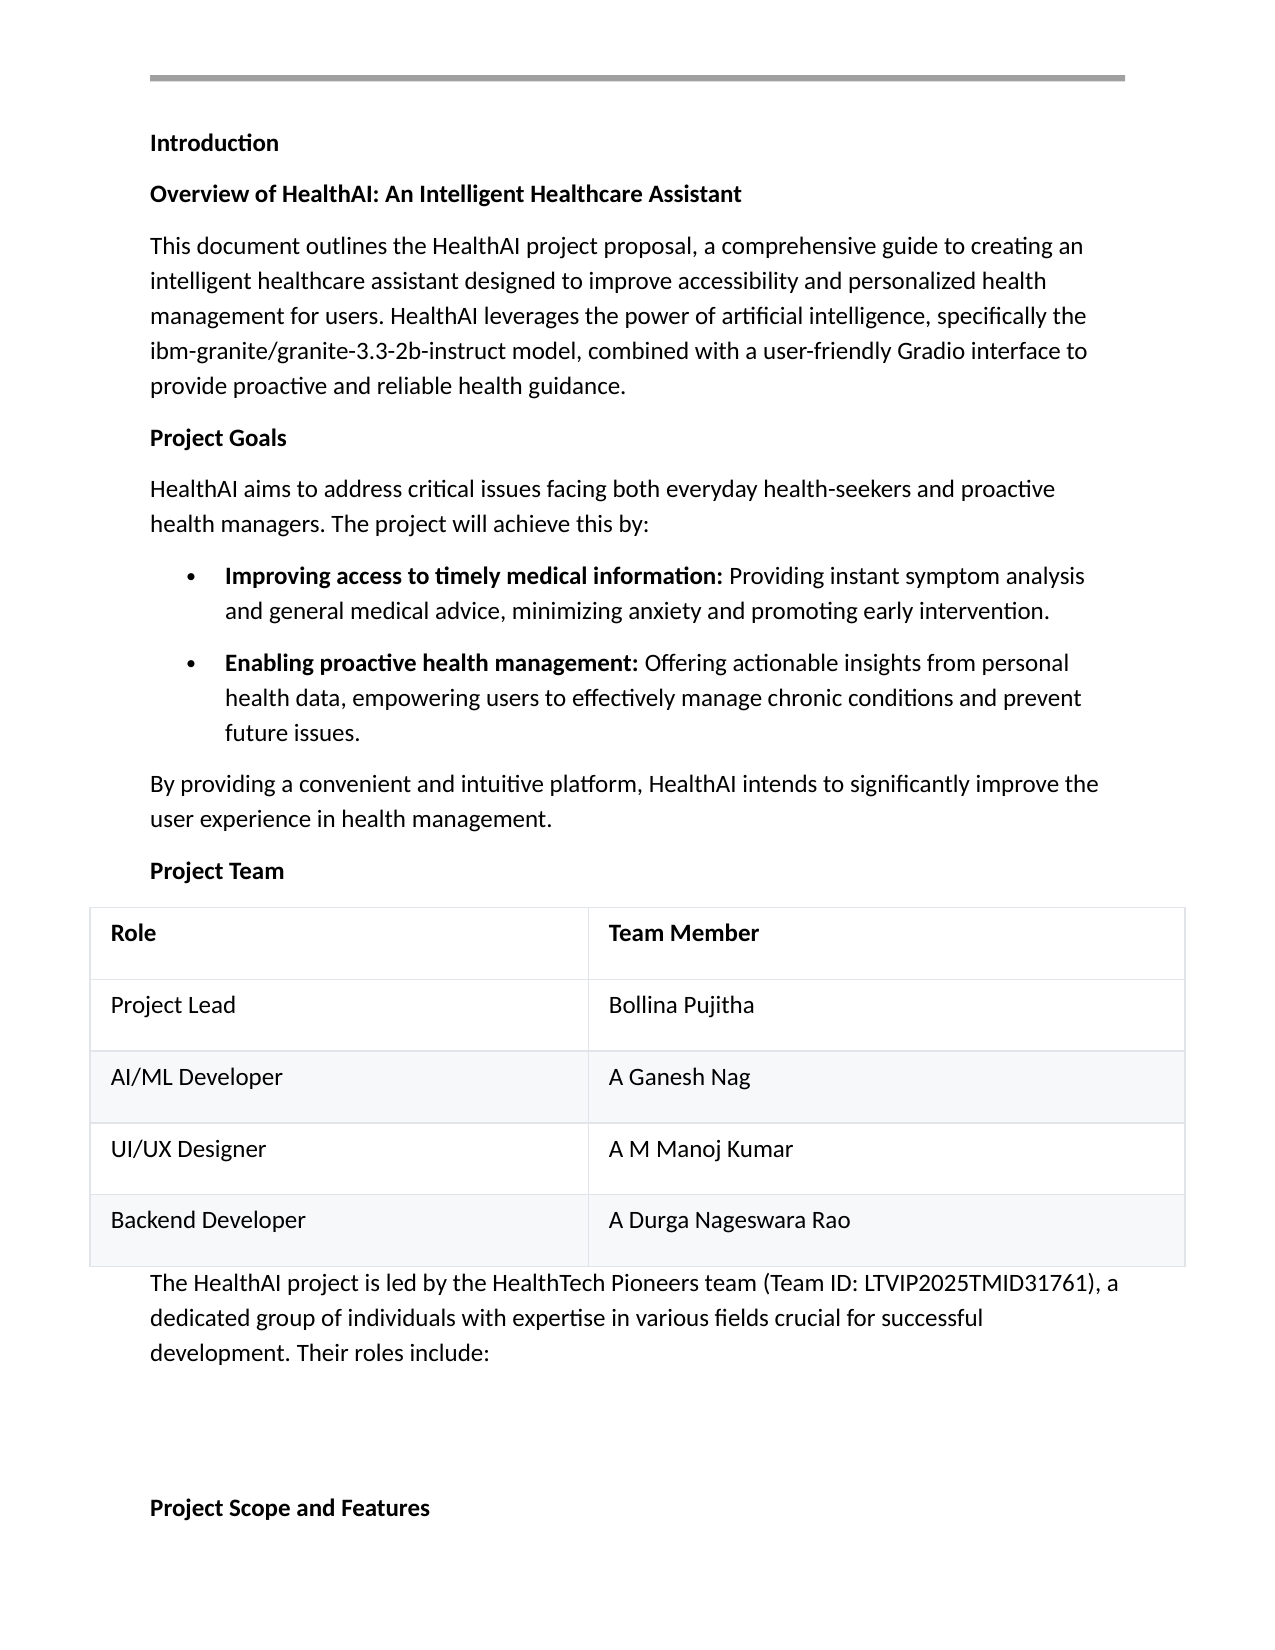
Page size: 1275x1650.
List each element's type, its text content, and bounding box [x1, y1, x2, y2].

text By providing a convenient and intuitive platform, HealthAI intends to significantly improve the user experience in health management. [150, 768, 1125, 834]
table_cell A M Manoj Kumar [589, 1124, 1184, 1194]
text Project Goals [150, 422, 1125, 452]
text HealthAI aims to address critical issues facing both everyday health-seekers and proactive health managers. The project will achieve this by: [150, 473, 1125, 539]
table_header Role [91, 908, 588, 978]
table_cell A Ganesh Nag [589, 1052, 1184, 1122]
text Project Scope and Features [150, 1492, 1125, 1523]
table_cell Project Lead [91, 980, 588, 1050]
list Improving access to timely medical information: Providing instant symptom analysis and general medical advice, minimizing anxiety and promoting early intervention. [187, 560, 1125, 626]
table_cell AI/ML Developer [91, 1052, 588, 1122]
text Introduction [150, 127, 1125, 157]
text This document outlines the HealthAI project proposal, a comprehensive guide to creating an intelligent healthcare assistant designed to improve accessibility and personalized health management for users. HealthAI leverages the power of artificial intelligence, specifically the ibm-granite/granite-3.3-2b-instruct model, combined with a user-friendly Gradio interface to provide proactive and reliable health guidance. [150, 230, 1125, 401]
table_cell Bollina Pujitha [589, 980, 1184, 1050]
table_cell UI/UX Designer [91, 1124, 588, 1194]
list Enabling proactive health management: Offering actionable insights from personal health data, empowering users to effectively manage chronic conditions and prevent future issues. [187, 647, 1125, 747]
text Overview of HealthAI: An Intelligent Healthcare Assistant [150, 178, 1125, 209]
table_header Team Member [589, 908, 1184, 978]
table_cell A Durga Nageswara Rao [589, 1195, 1184, 1266]
text The HealthAI project is led by the HealthTech Pioneers team (Team ID: LTVIP2025TMID31761), a dedicated group of individuals with expertise in various fields crucial for successful development. Their roles include: [150, 1267, 1125, 1368]
text Project Team [150, 855, 1125, 886]
table_cell Backend Developer [91, 1195, 588, 1266]
